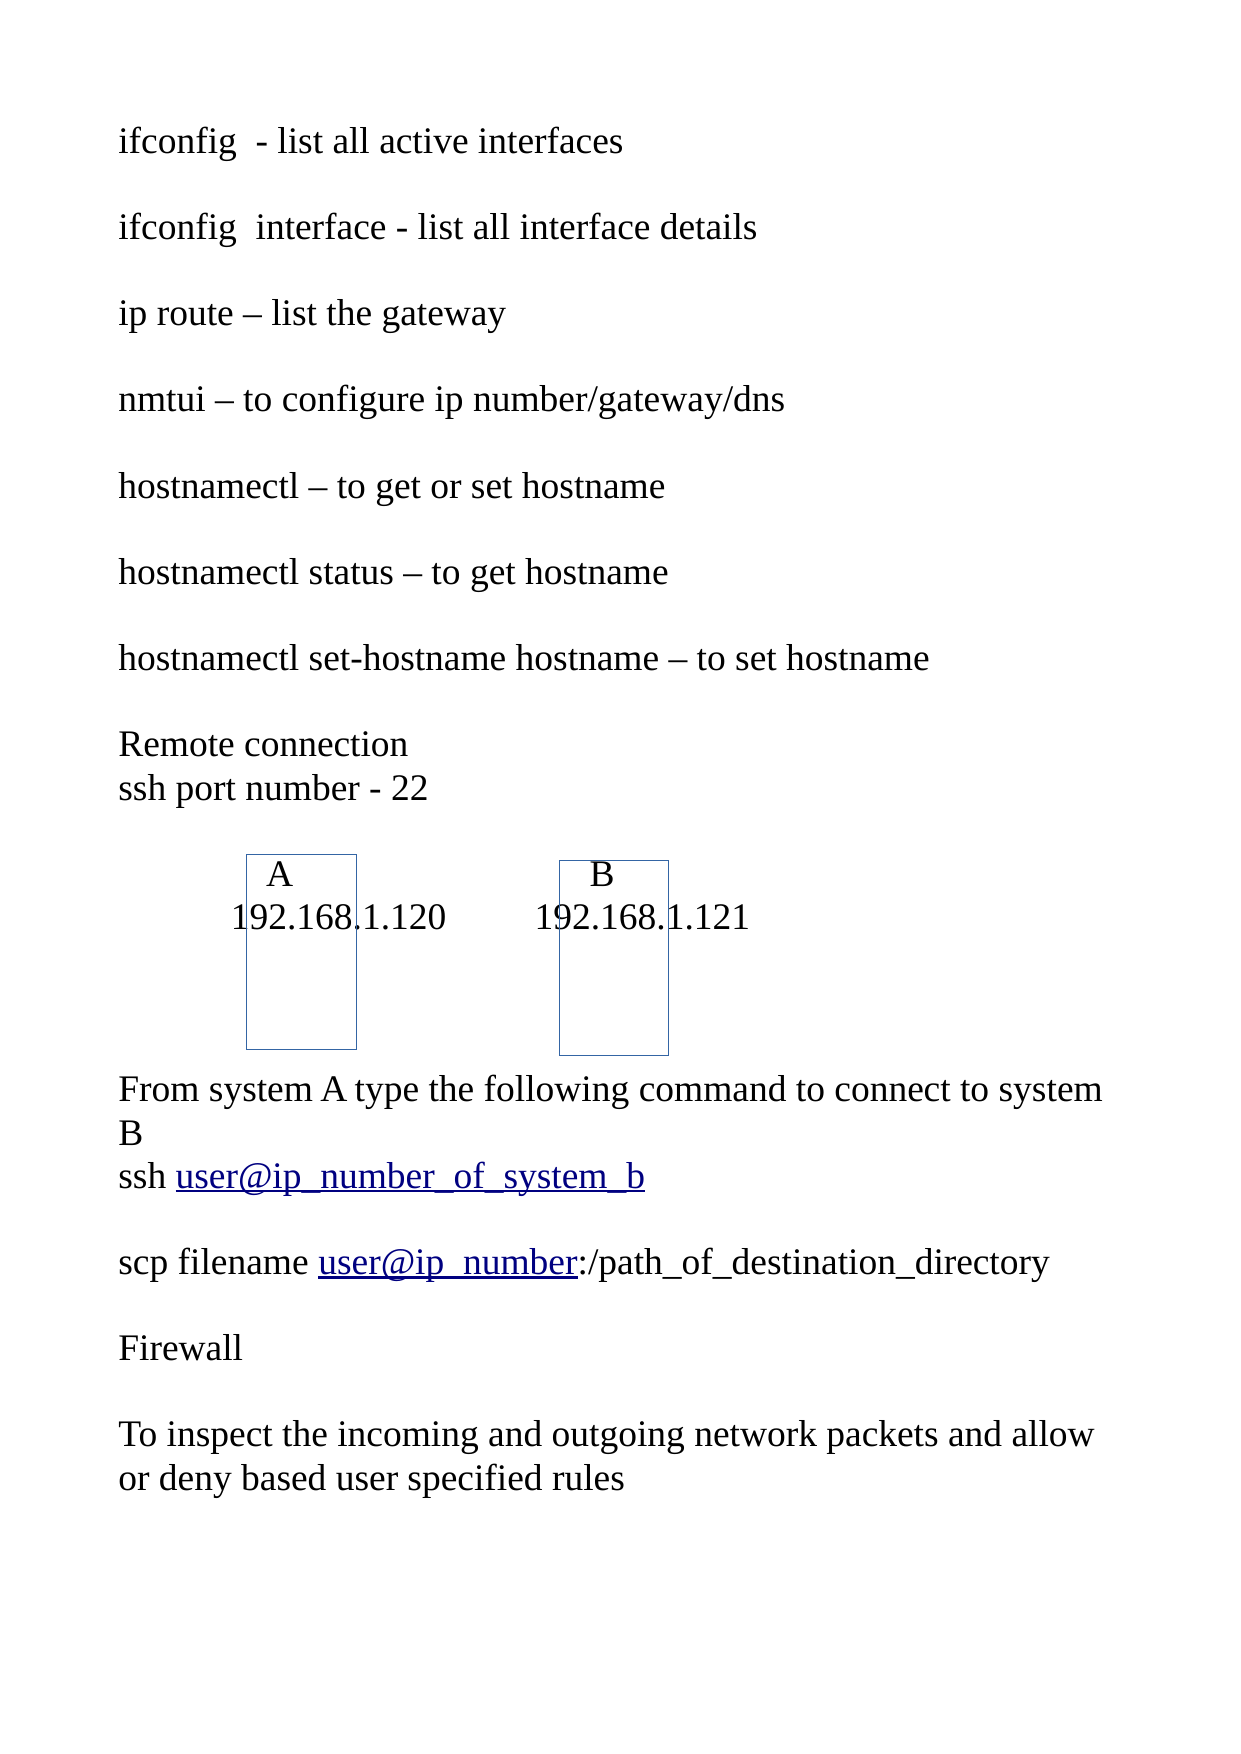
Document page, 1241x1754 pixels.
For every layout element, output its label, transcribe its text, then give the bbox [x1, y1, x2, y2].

text 192.168.1.120 192.168.1.121 [247, 894, 356, 937]
text nmtui – to configure ip number/gateway/dns [118, 377, 1122, 420]
text ssh port number - 22 [118, 765, 1122, 808]
text 192.168.1.120 192.168.1.121 [357, 894, 559, 937]
text ssh user@ip_number_of_system_b [118, 1153, 1122, 1196]
text hostnamectl – to get or set hostname [118, 463, 1122, 506]
text 192.168.1.120 192.168.1.121 [560, 894, 668, 937]
text To inspect the incoming and outgoing network packets and allow or deny based user specified rules [118, 1412, 1122, 1498]
text 192.168.1.120 192.168.1.121 [669, 894, 1122, 937]
text ip route – list the gateway [118, 291, 1122, 334]
text scp filename user@ip_number:/path_of_destination_directory [118, 1239, 1122, 1282]
text ifconfig - list all active interfaces [118, 118, 1122, 161]
text 192.168.1.120 192.168.1.121 [118, 894, 246, 937]
text ifconfig interface - list all interface details [118, 204, 1122, 247]
text hostnamectl status – to get hostname [118, 549, 1122, 592]
text Firewall [118, 1326, 1122, 1369]
text hostnamectl set-hostname hostname – to set hostname [118, 636, 1122, 679]
text From system A type the following command to connect to system B [118, 1067, 1122, 1153]
text A B [118, 851, 1122, 894]
text Remote connection [118, 722, 1122, 765]
